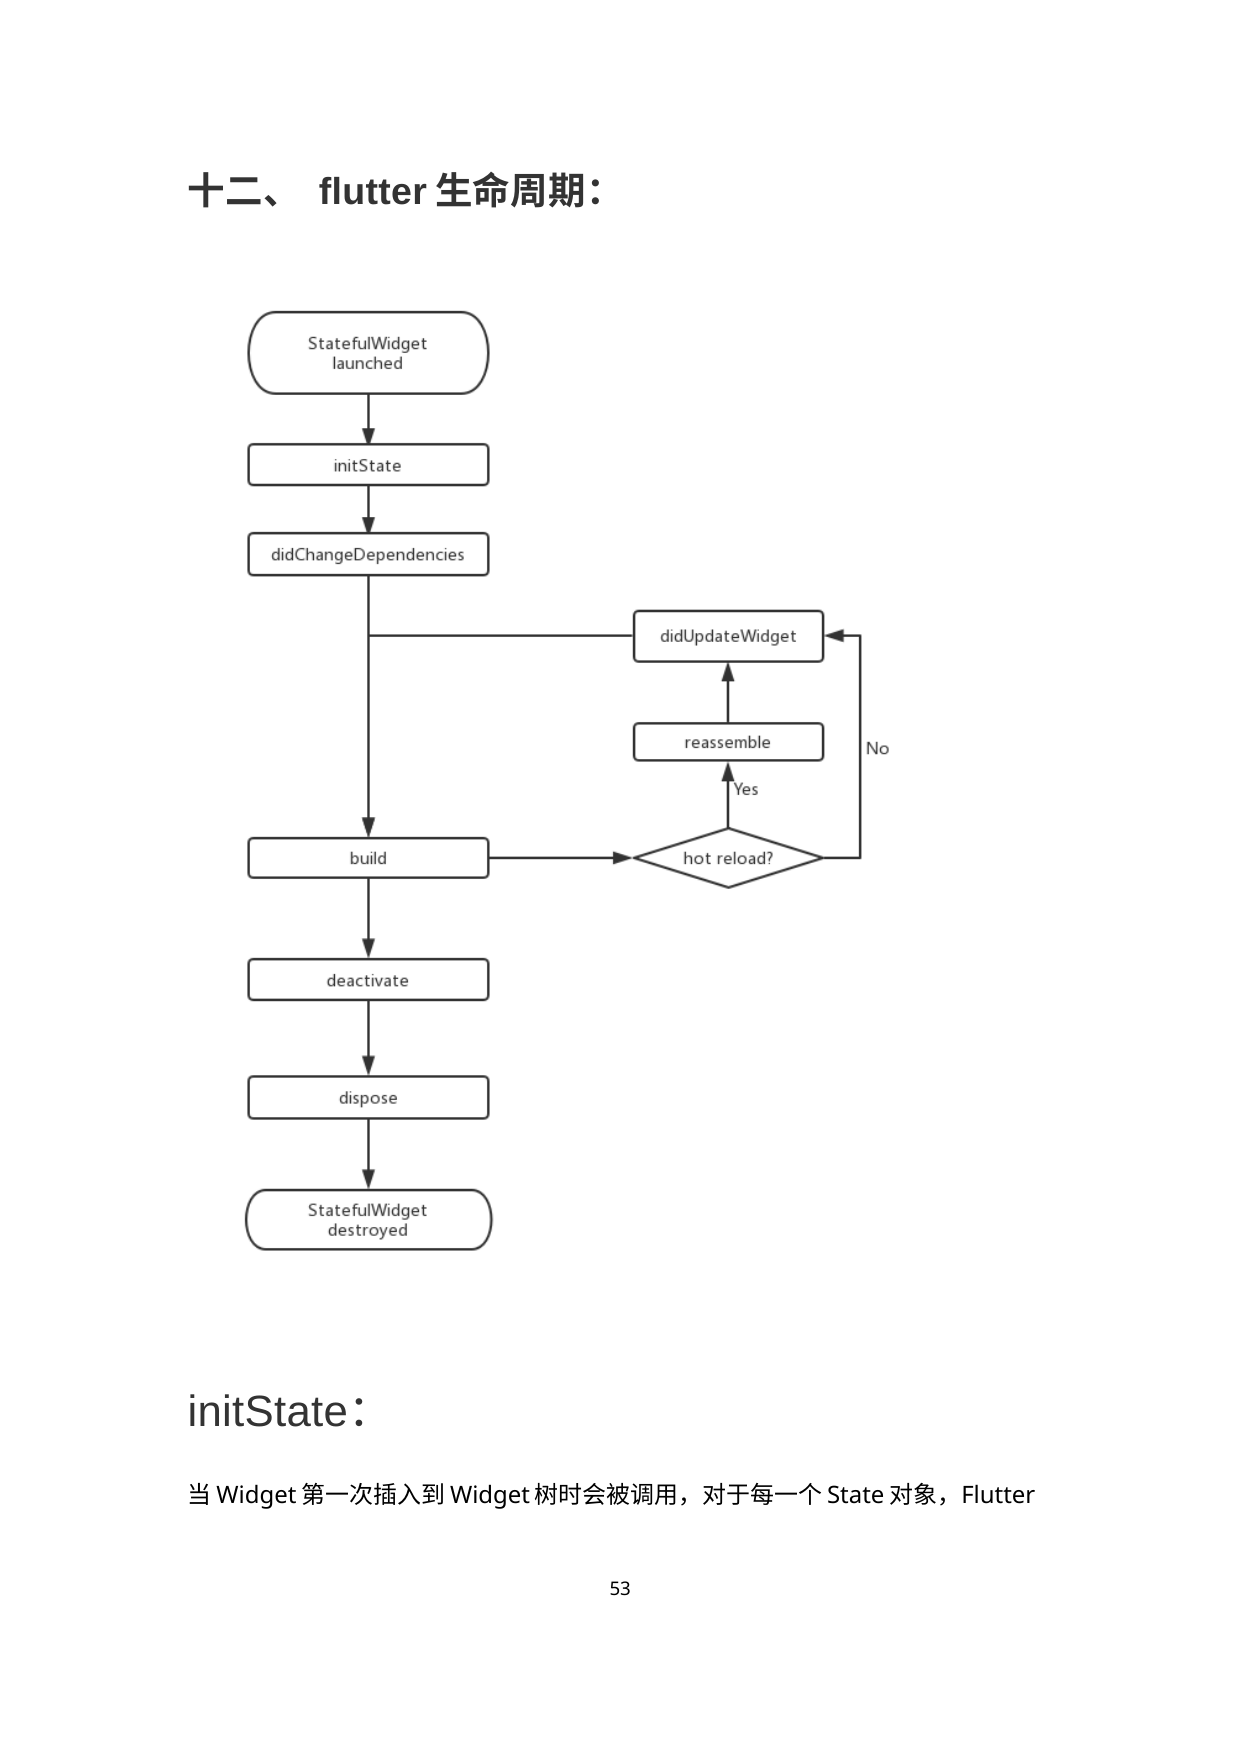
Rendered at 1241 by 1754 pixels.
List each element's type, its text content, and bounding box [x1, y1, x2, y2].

subtitle flutter生命周期： [187, 156, 1053, 221]
picture [187, 253, 1053, 1326]
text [187, 1461, 1053, 1526]
subtitle initState： [187, 1374, 1053, 1439]
